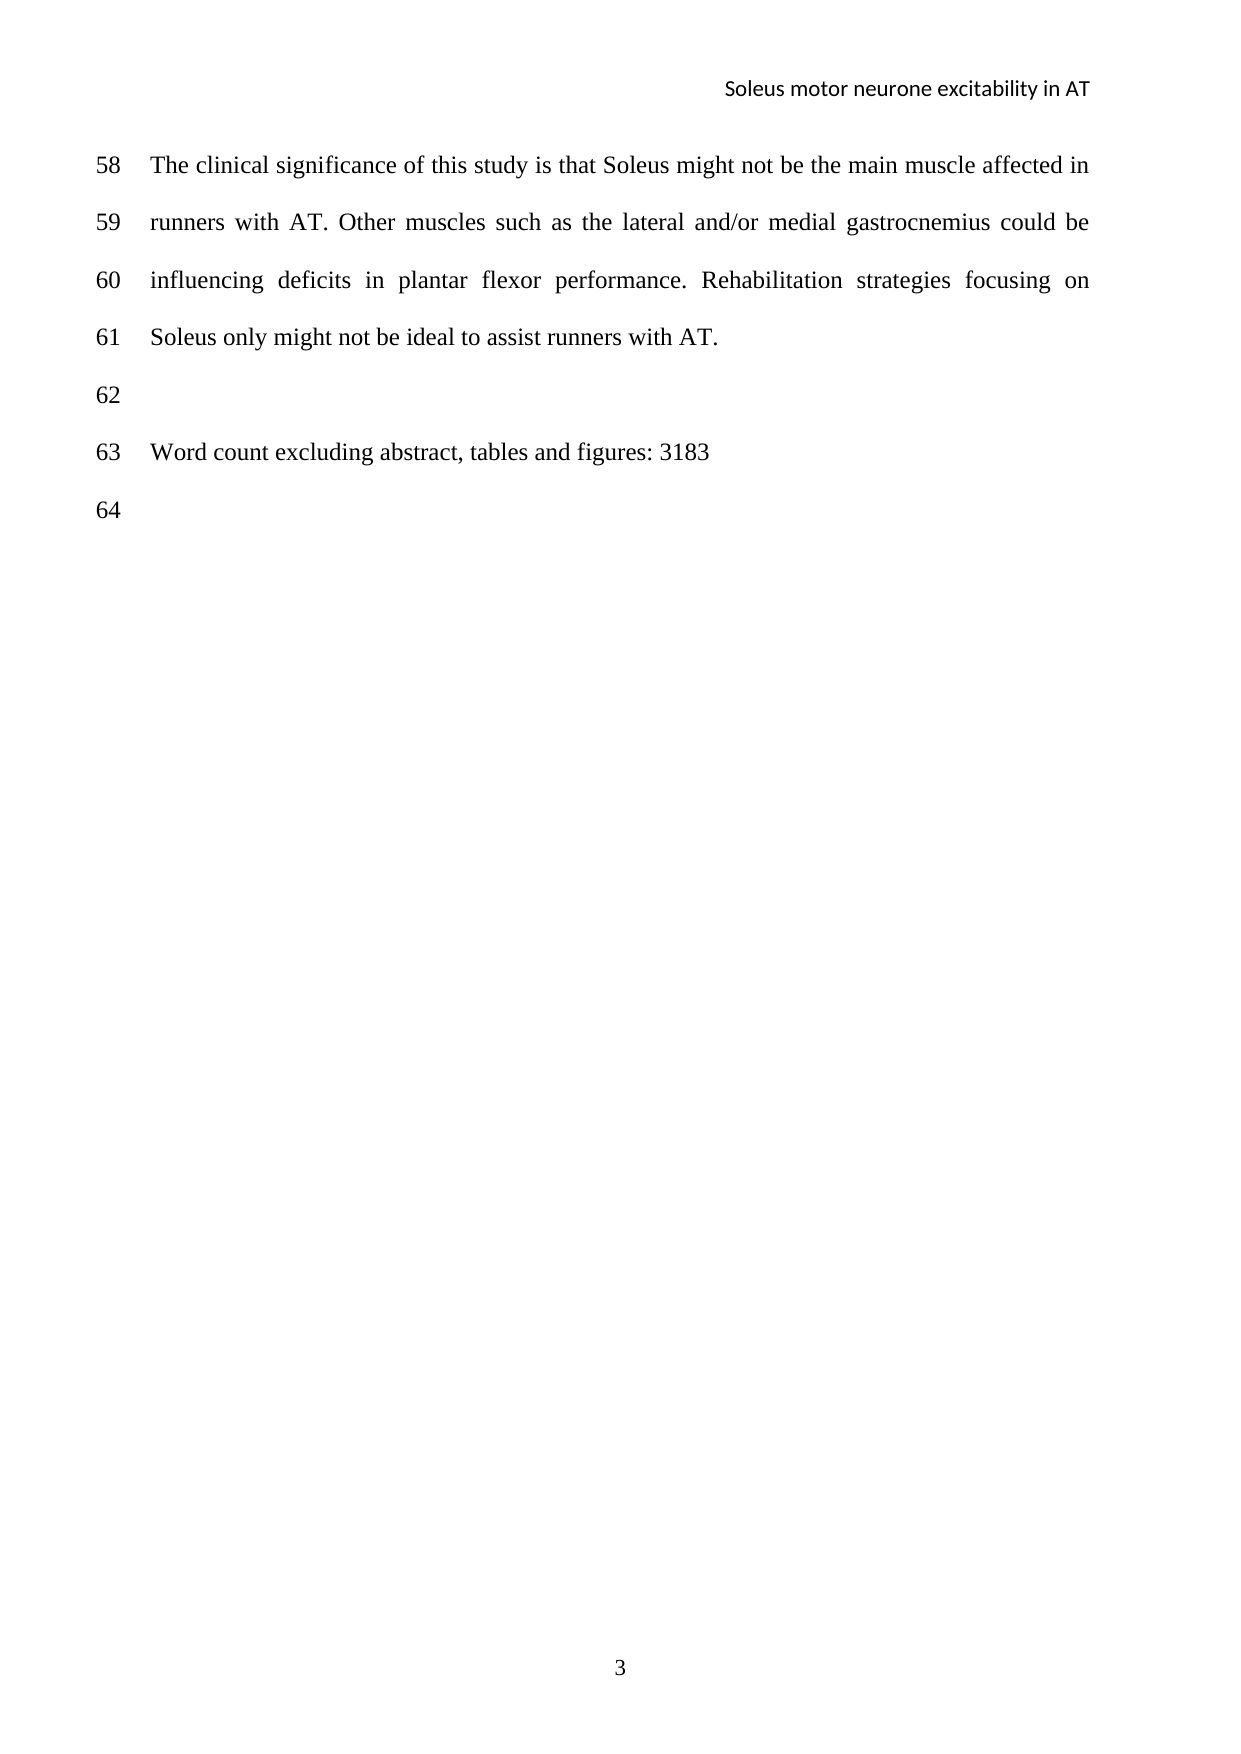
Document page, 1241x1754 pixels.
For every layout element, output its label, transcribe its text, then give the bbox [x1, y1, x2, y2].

text The clinical significance of this study is that Soleus might not be the main muscle affected in runners with AT. Other muscles such as the lateral and/or medial gastrocnemius could be influencing deficits in plantar flexor performance. Rehabilitation strategies focusing on Soleus only might not be ideal to assist runners with AT. [150, 150, 1090, 351]
text Word count excluding abstract, tables and figures: 3183 [150, 437, 1090, 466]
